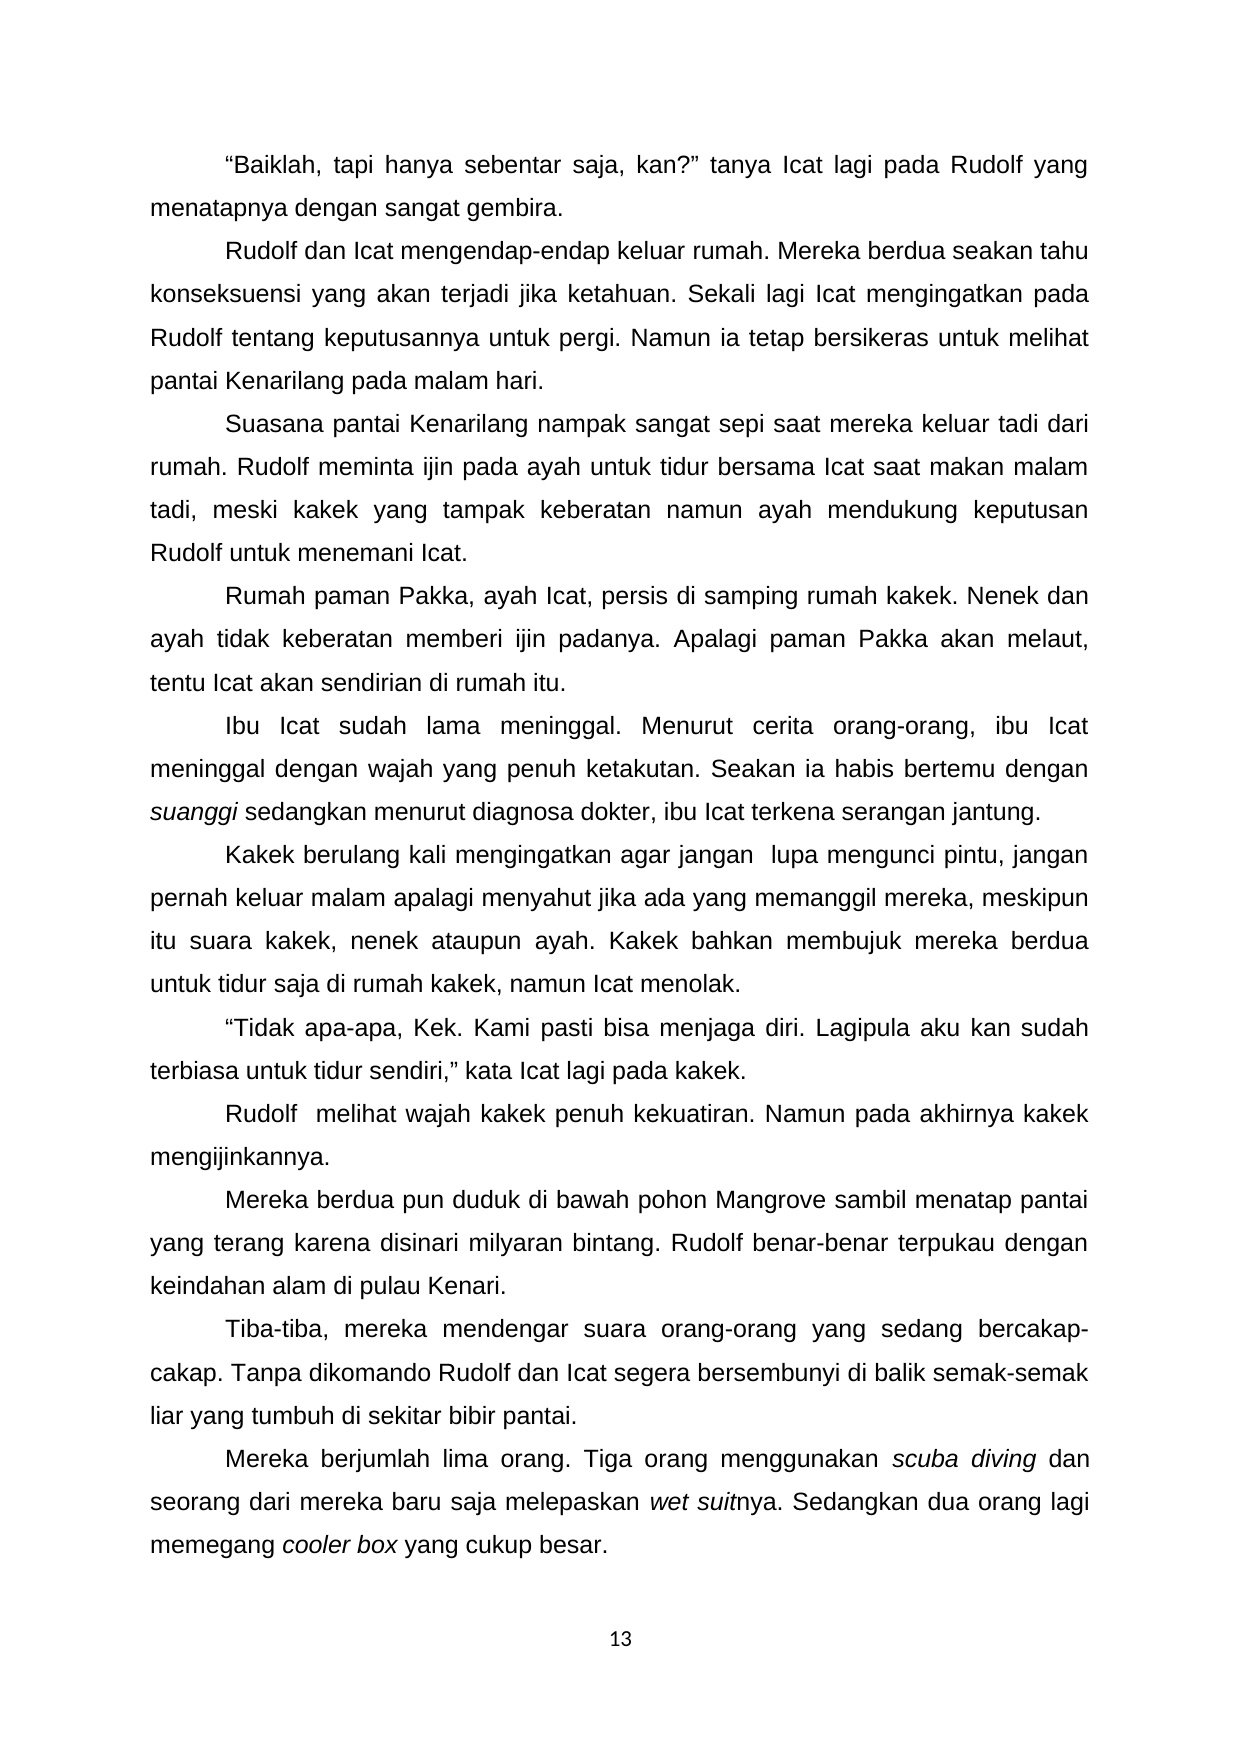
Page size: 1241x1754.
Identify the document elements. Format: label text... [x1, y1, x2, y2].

text Mereka berdua pun duduk di bawah pohon Mangrove sambil menatap pantai yang terang karena disinari milyaran bintang. Rudolf benar-benar terpukau dengan keindahan alam di pulau Kenari. [150, 1185, 1090, 1300]
text Tiba-tiba, mereka mendengar suara orang-orang yang sedang bercakap-cakap. Tanpa dikomando Rudolf dan Icat segera bersembunyi di balik semak-semak liar yang tumbuh di sekitar bibir pantai. [150, 1314, 1090, 1429]
text Rudolf dan Icat mengendap-endap keluar rumah. Mereka berdua seakan tahu konseksuensi yang akan terjadi jika ketahuan. Sekali lagi Icat mengingatkan pada Rudolf tentang keputusannya untuk pergi. Namun ia tetap bersikeras untuk melihat pantai Kenarilang pada malam hari. [150, 236, 1090, 394]
text Rudolf melihat wajah kakek penuh kekuatiran. Namun pada akhirnya kakek mengijinkannya. [150, 1099, 1090, 1171]
text Ibu Icat sudah lama meninggal. Menurut cerita orang-orang, ibu Icat meninggal dengan wajah yang penuh ketakutan. Seakan ia habis bertemu dengan suanggi sedangkan menurut diagnosa dokter, ibu Icat terkena serangan jantung. [150, 711, 1090, 826]
text Kakek berulang kali mengingatkan agar jangan lupa mengunci pintu, jangan pernah keluar malam apalagi menyahut jika ada yang memanggil mereka, meskipun itu suara kakek, nenek ataupun ayah. Kakek bahkan membujuk mereka berdua untuk tidur saja di rumah kakek, namun Icat menolak. [150, 840, 1090, 998]
text “Baiklah, tapi hanya sebentar saja, kan?” tanya Icat lagi pada Rudolf yang menatapnya dengan sangat gembira. [150, 150, 1090, 222]
text Mereka berjumlah lima orang. Tiga orang menggunakan scuba diving dan seorang dari mereka baru saja melepaskan wet suitnya. Sedangkan dua orang lagi memegang cooler box yang cukup besar. [150, 1444, 1090, 1559]
text Suasana pantai Kenarilang nampak sangat sepi saat mereka keluar tadi dari rumah. Rudolf meminta ijin pada ayah untuk tidur bersama Icat saat makan malam tadi, meski kakek yang tampak keberatan namun ayah mendukung keputusan Rudolf untuk menemani Icat. [150, 409, 1090, 567]
text “Tidak apa-apa, Kek. Kami pasti bisa menjaga diri. Lagipula aku kan sudah terbiasa untuk tidur sendiri,” kata Icat lagi pada kakek. [150, 1012, 1090, 1084]
text Rumah paman Pakka, ayah Icat, persis di samping rumah kakek. Nenek dan ayah tidak keberatan memberi ijin padanya. Apalagi paman Pakka akan melaut, tentu Icat akan sendirian di rumah itu. [150, 581, 1090, 696]
